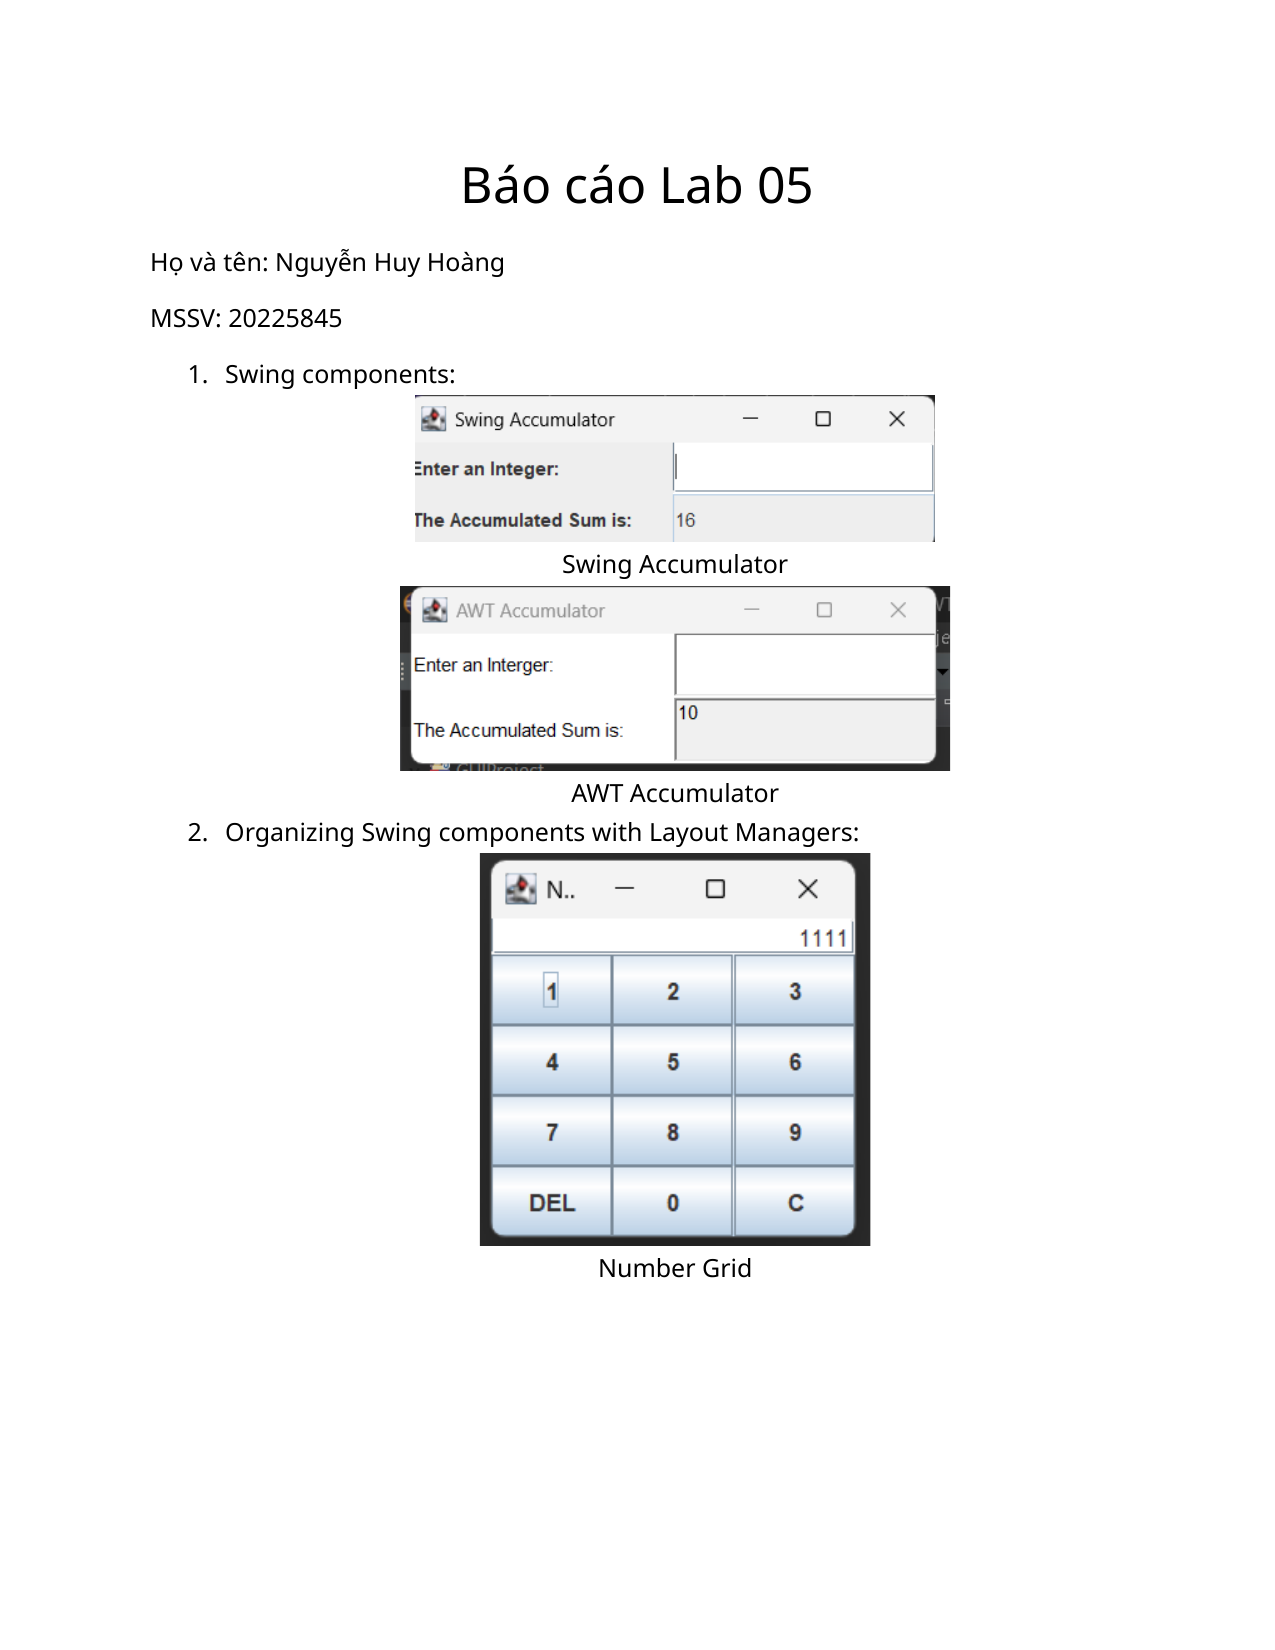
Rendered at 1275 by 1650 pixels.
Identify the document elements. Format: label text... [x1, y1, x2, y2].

picture [400, 586, 951, 771]
list AWT Accumulator [225, 775, 1125, 809]
list Swing Accumulator [225, 547, 1125, 581]
list Swing components: [187, 357, 1125, 391]
list Organizing Swing components with Layout Managers: [187, 814, 1125, 848]
text MSSV: 20225845 [150, 301, 1125, 335]
picture [415, 395, 935, 542]
list Number Grid [225, 1251, 1125, 1285]
picture [479, 853, 871, 1246]
text Báo cáo Lab 05 [150, 150, 1125, 218]
text Họ và tên: Nguyễn Huy Hoàng [150, 245, 1125, 279]
